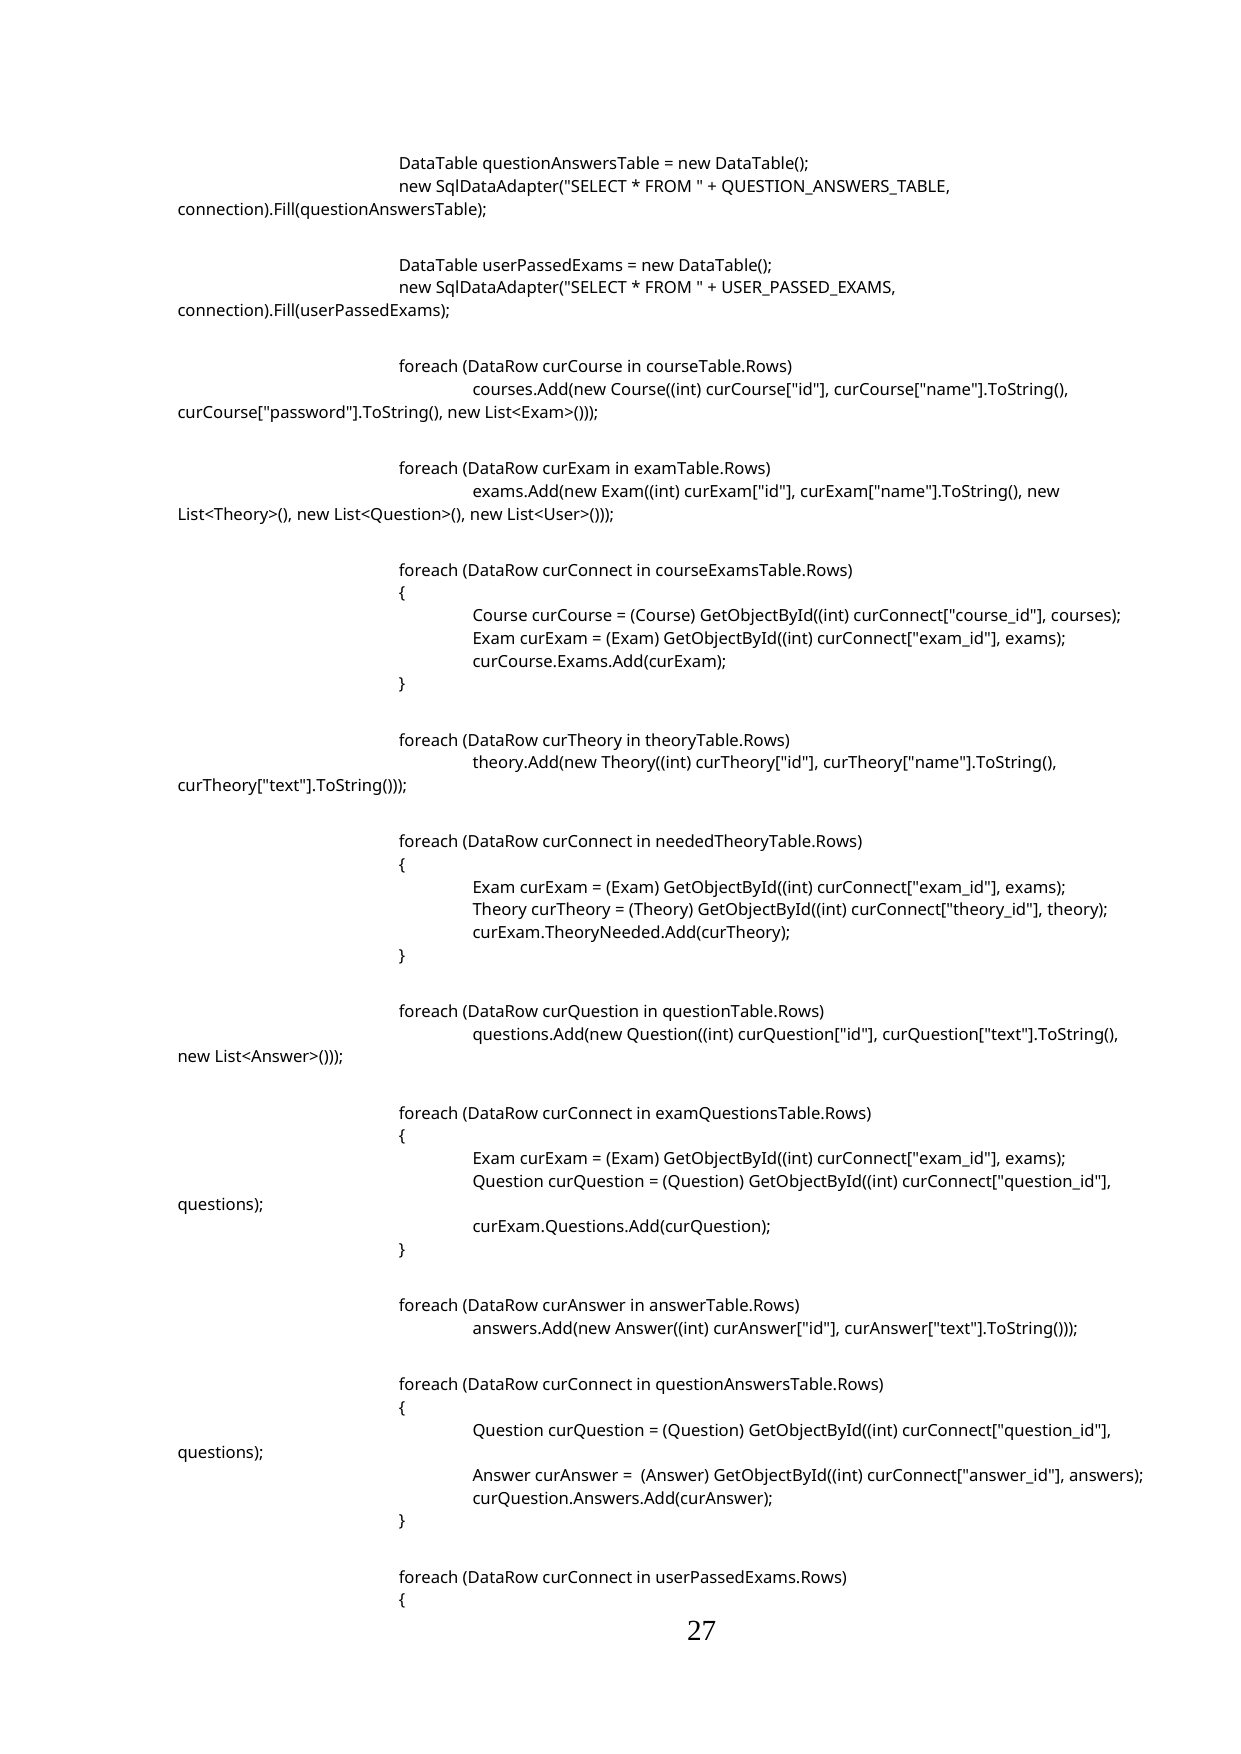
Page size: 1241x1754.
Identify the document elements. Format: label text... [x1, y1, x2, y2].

text DataTable userPassedExams = new DataTable(); [177, 253, 1152, 276]
text { [177, 1588, 1152, 1611]
text answers.Add(new Answer((int) curAnswer["id"], curAnswer["text"].ToString())); [177, 1316, 1152, 1339]
text Question curQuestion = (Question) GetObjectById((int) curConnect["question_id"], questions); [177, 1418, 1152, 1463]
text curQuestion.Answers.Add(curAnswer); [177, 1486, 1152, 1509]
text curCourse.Exams.Add(curExam); [177, 649, 1152, 672]
text } [177, 943, 1152, 966]
text exams.Add(new Exam((int) curExam["id"], curExam["name"].ToString(), new List<Theory>(), new List<Question>(), new List<User>())); [177, 479, 1152, 525]
text new SqlDataAdapter("SELECT * FROM " + USER_PASSED_EXAMS, connection).Fill(userPassedExams); [177, 276, 1152, 321]
text theory.Add(new Theory((int) curTheory["id"], curTheory["name"].ToString(), curTheory["text"].ToString())); [177, 751, 1152, 796]
text Question curQuestion = (Question) GetObjectById((int) curConnect["question_id"], questions); [177, 1169, 1152, 1215]
text { [177, 1395, 1152, 1418]
text } [177, 672, 1152, 694]
text foreach (DataRow curTheory in theoryTable.Rows) [177, 728, 1152, 751]
text foreach (DataRow curAnswer in answerTable.Rows) [177, 1294, 1152, 1316]
text foreach (DataRow curConnect in examQuestionsTable.Rows) [177, 1101, 1152, 1124]
text Course curCourse = (Course) GetObjectById((int) curConnect["course_id"], courses); [177, 604, 1152, 626]
text { [177, 581, 1152, 604]
text foreach (DataRow curConnect in courseExamsTable.Rows) [177, 558, 1152, 581]
text foreach (DataRow curQuestion in questionTable.Rows) [177, 999, 1152, 1022]
text foreach (DataRow curCourse in courseTable.Rows) [177, 355, 1152, 378]
text courses.Add(new Course((int) curCourse["id"], curCourse["name"].ToString(), curCourse["password"].ToString(), new List<Exam>())); [177, 378, 1152, 423]
text Theory curTheory = (Theory) GetObjectById((int) curConnect["theory_id"], theory); [177, 898, 1152, 921]
text } [177, 1509, 1152, 1532]
text Exam curExam = (Exam) GetObjectById((int) curConnect["exam_id"], exams); [177, 626, 1152, 649]
text curExam.TheoryNeeded.Add(curTheory); [177, 921, 1152, 943]
text foreach (DataRow curConnect in questionAnswersTable.Rows) [177, 1373, 1152, 1395]
text questions.Add(new Question((int) curQuestion["id"], curQuestion["text"].ToString(), new List<Answer>())); [177, 1022, 1152, 1068]
text Exam curExam = (Exam) GetObjectById((int) curConnect["exam_id"], exams); [177, 1147, 1152, 1169]
text foreach (DataRow curConnect in neededTheoryTable.Rows) [177, 830, 1152, 852]
text new SqlDataAdapter("SELECT * FROM " + QUESTION_ANSWERS_TABLE, connection).Fill(questionAnswersTable); [177, 174, 1152, 220]
text Exam curExam = (Exam) GetObjectById((int) curConnect["exam_id"], exams); [177, 875, 1152, 898]
text foreach (DataRow curExam in examTable.Rows) [177, 457, 1152, 479]
text DataTable questionAnswersTable = new DataTable(); [177, 152, 1152, 174]
text foreach (DataRow curConnect in userPassedExams.Rows) [177, 1565, 1152, 1588]
text { [177, 1124, 1152, 1147]
text } [177, 1237, 1152, 1260]
text curExam.Questions.Add(curQuestion); [177, 1215, 1152, 1237]
text { [177, 852, 1152, 875]
text Answer curAnswer = (Answer) GetObjectById((int) curConnect["answer_id"], answers); [177, 1463, 1152, 1486]
